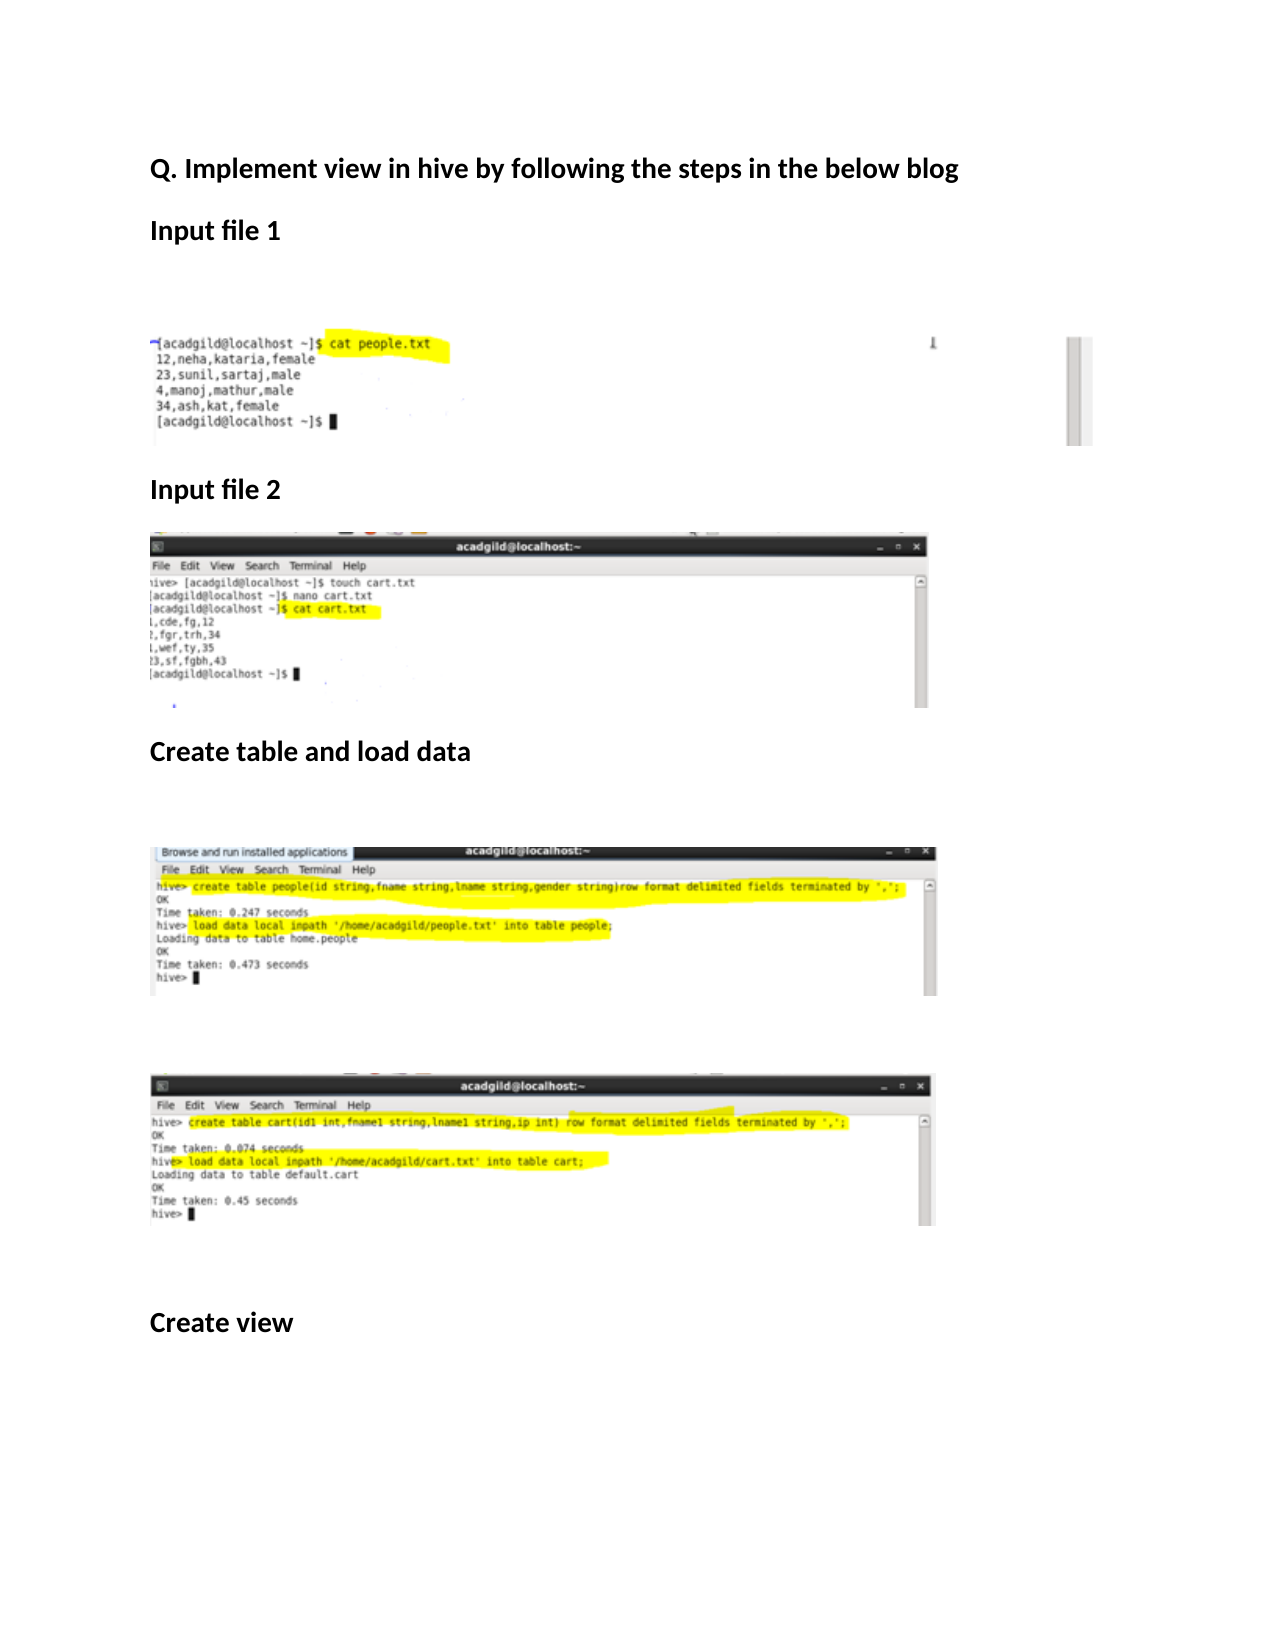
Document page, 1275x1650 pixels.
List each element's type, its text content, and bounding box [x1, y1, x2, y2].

picture [150, 1073, 936, 1226]
picture [150, 847, 938, 996]
picture [150, 326, 1093, 446]
text Create table and load data [150, 733, 1125, 768]
picture [150, 532, 929, 708]
text Input file 2 [150, 471, 1125, 506]
text Create view [150, 1304, 1125, 1339]
text Q. Implement view in hive by following the steps in the below blog [150, 150, 1125, 186]
text Input file 1 [150, 212, 1125, 247]
